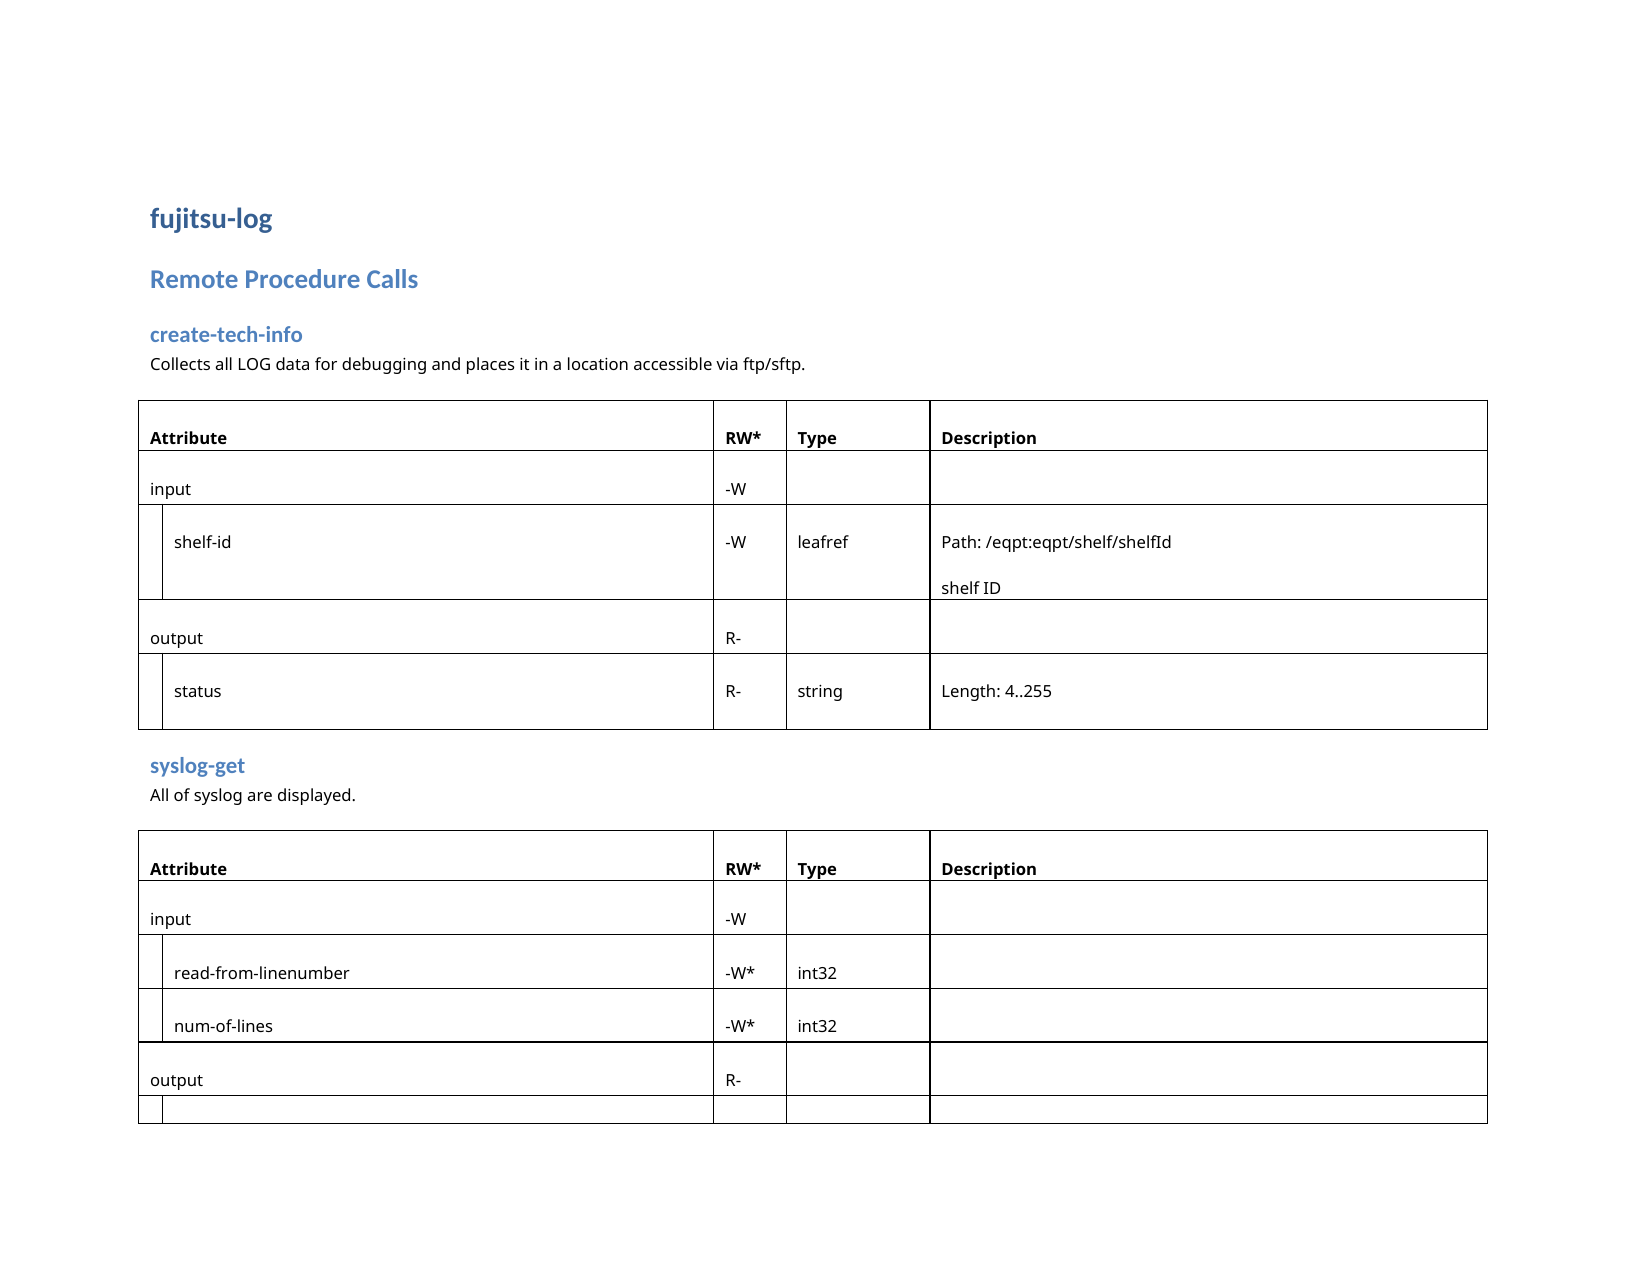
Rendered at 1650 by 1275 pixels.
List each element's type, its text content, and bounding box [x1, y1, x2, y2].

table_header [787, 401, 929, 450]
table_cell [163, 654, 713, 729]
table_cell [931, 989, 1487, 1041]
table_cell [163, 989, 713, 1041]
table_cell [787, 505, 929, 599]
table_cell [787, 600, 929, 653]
text All of syslog are displayed. [150, 783, 1500, 806]
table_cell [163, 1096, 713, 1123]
subtitle fujitsu-log [150, 200, 1500, 236]
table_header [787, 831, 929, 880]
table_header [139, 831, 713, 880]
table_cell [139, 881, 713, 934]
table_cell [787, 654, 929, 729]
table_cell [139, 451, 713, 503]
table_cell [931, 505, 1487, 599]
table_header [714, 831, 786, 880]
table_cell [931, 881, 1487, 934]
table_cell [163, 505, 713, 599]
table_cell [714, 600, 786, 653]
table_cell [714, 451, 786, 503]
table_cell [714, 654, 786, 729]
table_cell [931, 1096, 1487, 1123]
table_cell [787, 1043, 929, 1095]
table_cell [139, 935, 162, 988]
subtitle create-tech-info [150, 321, 1500, 348]
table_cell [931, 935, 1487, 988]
subtitle Remote Procedure Calls [150, 262, 1500, 295]
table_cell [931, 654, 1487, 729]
subtitle syslog-get [150, 751, 1500, 779]
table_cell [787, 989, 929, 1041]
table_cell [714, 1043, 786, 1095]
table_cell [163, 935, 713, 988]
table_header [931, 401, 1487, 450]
text Collects all LOG data for debugging and places it in a location accessible via ftp/sftp. [150, 353, 1500, 375]
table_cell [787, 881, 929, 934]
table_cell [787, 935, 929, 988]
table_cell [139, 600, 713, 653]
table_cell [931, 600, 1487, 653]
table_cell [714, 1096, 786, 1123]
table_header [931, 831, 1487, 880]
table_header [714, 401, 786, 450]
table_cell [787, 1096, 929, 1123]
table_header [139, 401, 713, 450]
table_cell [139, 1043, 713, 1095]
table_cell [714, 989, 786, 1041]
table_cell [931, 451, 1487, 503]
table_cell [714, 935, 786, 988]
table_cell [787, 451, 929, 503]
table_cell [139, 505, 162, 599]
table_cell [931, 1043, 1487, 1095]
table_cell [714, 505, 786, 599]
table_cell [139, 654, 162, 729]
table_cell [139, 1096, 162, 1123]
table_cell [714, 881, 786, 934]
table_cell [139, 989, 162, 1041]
